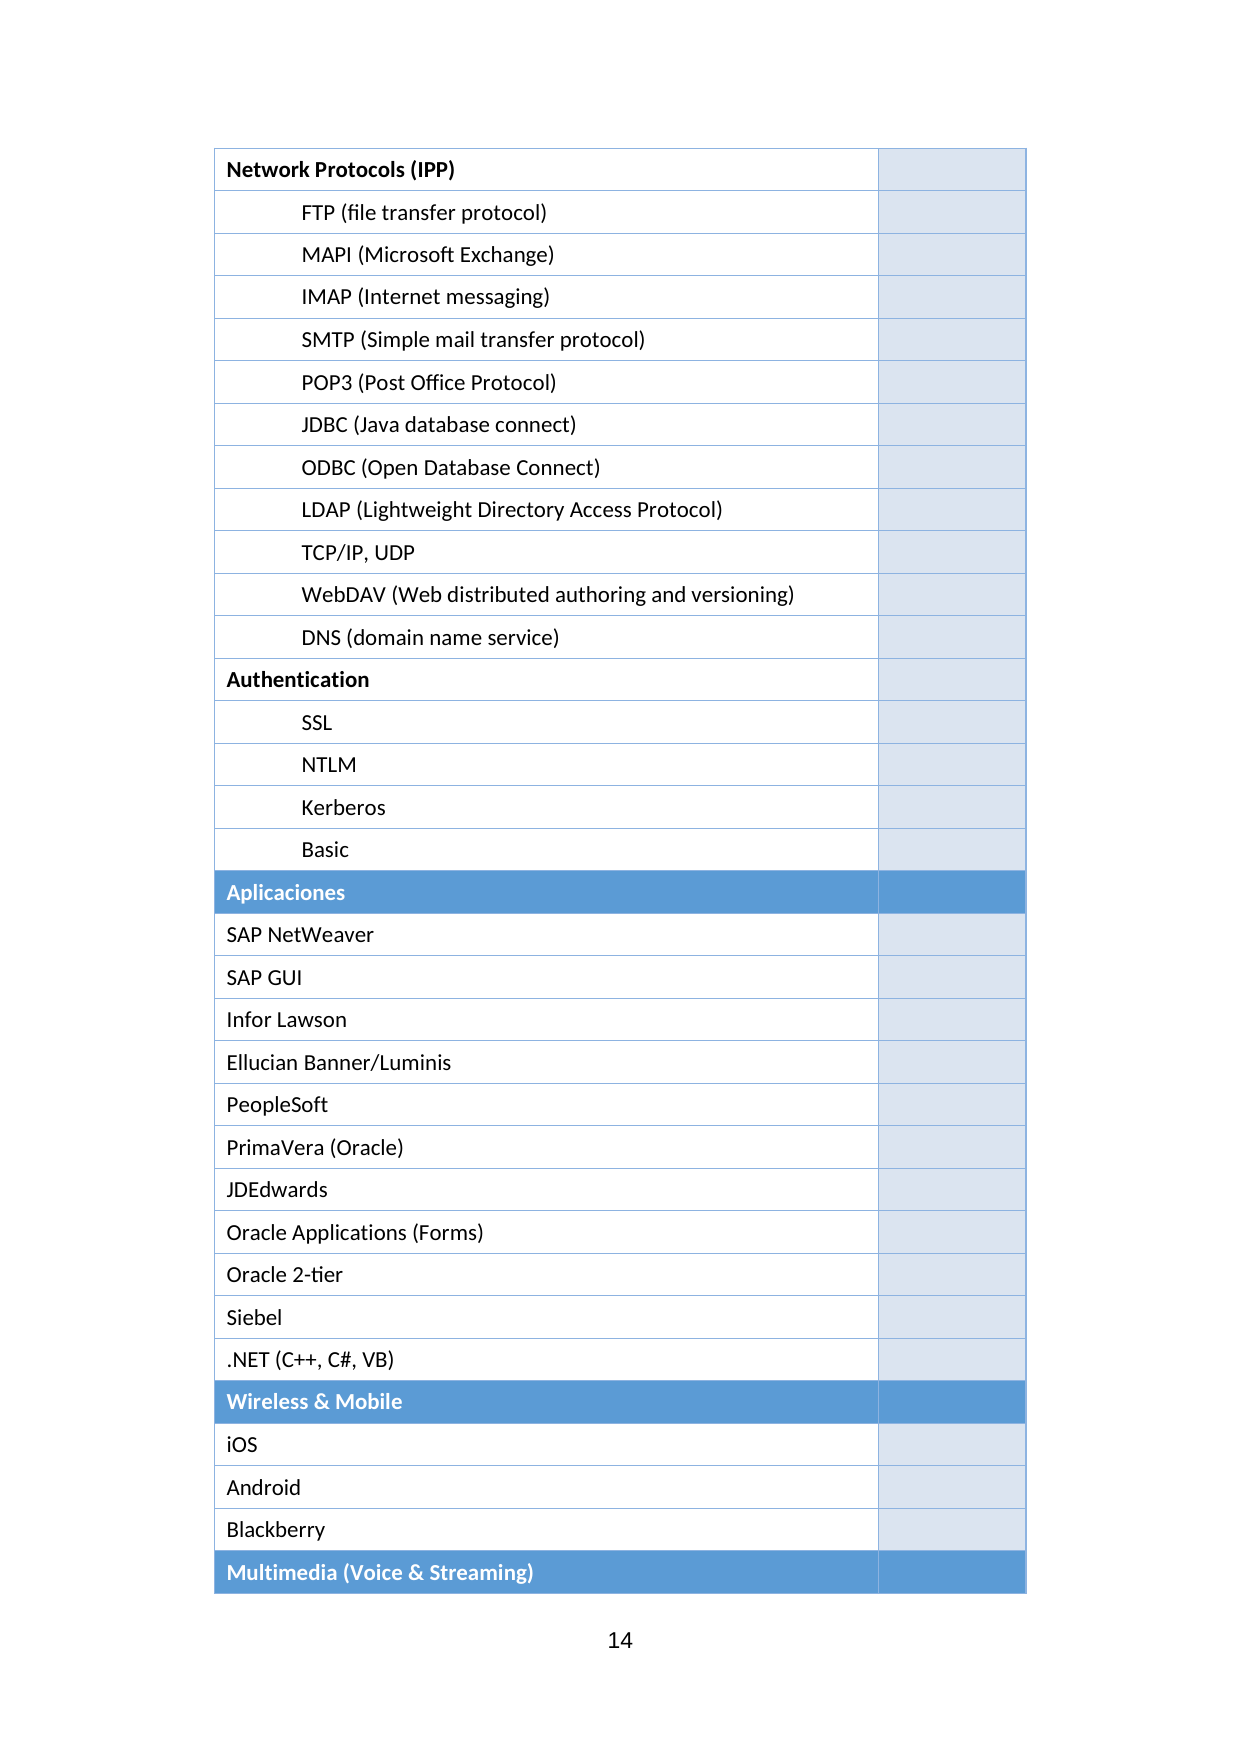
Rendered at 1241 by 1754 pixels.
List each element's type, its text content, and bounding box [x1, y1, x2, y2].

table_cell [879, 1466, 1025, 1508]
table_cell [879, 999, 1025, 1040]
table_cell Basic [215, 829, 878, 870]
table_cell [879, 446, 1025, 488]
table_cell Network Protocols (IPP) [215, 149, 878, 190]
table_cell TCP/IP, UDP [215, 531, 878, 573]
table_cell Oracle Applications (Forms) [215, 1211, 878, 1253]
table_cell [879, 1126, 1025, 1168]
table_cell [879, 149, 1025, 190]
table_cell Wireless & Mobile [215, 1381, 878, 1423]
table_cell [879, 1254, 1025, 1295]
table_cell SAP GUI [215, 956, 878, 998]
table_cell Blackberry [215, 1509, 878, 1550]
table_cell [879, 616, 1025, 658]
table_cell Authentication [215, 659, 878, 700]
table_cell Siebel [215, 1296, 878, 1338]
table_cell WebDAV (Web distributed authoring and versioning) [215, 574, 878, 615]
table_cell [879, 1211, 1025, 1253]
table_cell POP3 (Post Office Protocol) [215, 361, 878, 403]
table_cell [879, 914, 1025, 955]
table_cell PrimaVera (Oracle) [215, 1126, 878, 1168]
table_cell [879, 234, 1025, 275]
table_cell [879, 319, 1025, 360]
table_cell IMAP (Internet messaging) [215, 276, 878, 318]
table_cell [879, 404, 1025, 445]
table_cell [879, 829, 1025, 870]
table_cell [879, 871, 1025, 913]
table_cell [879, 659, 1025, 700]
table_cell [879, 1509, 1025, 1550]
table_cell [879, 191, 1025, 233]
table_cell [879, 744, 1025, 785]
table_cell SMTP (Simple mail transfer protocol) [215, 319, 878, 360]
table_cell [879, 1296, 1025, 1338]
table_cell ODBC (Open Database Connect) [215, 446, 878, 488]
table_cell SSL [215, 701, 878, 743]
table_cell JDBC (Java database connect) [215, 404, 878, 445]
table_cell PeopleSoft [215, 1084, 878, 1125]
table_cell [879, 1339, 1025, 1380]
table_cell [879, 786, 1025, 828]
table_cell [879, 1424, 1025, 1465]
table_cell [879, 1041, 1025, 1083]
table_cell Multimedia (Voice & Streaming) [215, 1551, 878, 1593]
table_cell Aplicaciones [215, 871, 878, 913]
table_cell Oracle 2-tier [215, 1254, 878, 1295]
table_cell JDEdwards [215, 1169, 878, 1210]
table_cell [879, 1381, 1025, 1423]
table_cell [879, 489, 1025, 530]
table_cell LDAP (Lightweight Directory Access Protocol) [215, 489, 878, 530]
table_cell Ellucian Banner/Luminis [215, 1041, 878, 1083]
table_cell .NET (C++, C#, VB) [215, 1339, 878, 1380]
table_cell [879, 1084, 1025, 1125]
table_cell Infor Lawson [215, 999, 878, 1040]
table_cell [879, 956, 1025, 998]
table_cell [879, 574, 1025, 615]
table_cell Android [215, 1466, 878, 1508]
table_cell FTP (file transfer protocol) [215, 191, 878, 233]
table_cell Kerberos [215, 786, 878, 828]
table_cell [879, 1551, 1025, 1593]
table_cell [879, 276, 1025, 318]
table_cell DNS (domain name service) [215, 616, 878, 658]
table_cell iOS [215, 1424, 878, 1465]
table_cell MAPI (Microsoft Exchange) [215, 234, 878, 275]
table_cell [879, 1169, 1025, 1210]
table_cell [879, 701, 1025, 743]
table_cell [879, 361, 1025, 403]
table_cell NTLM [215, 744, 878, 785]
table_cell [879, 531, 1025, 573]
table_cell SAP NetWeaver [215, 914, 878, 955]
